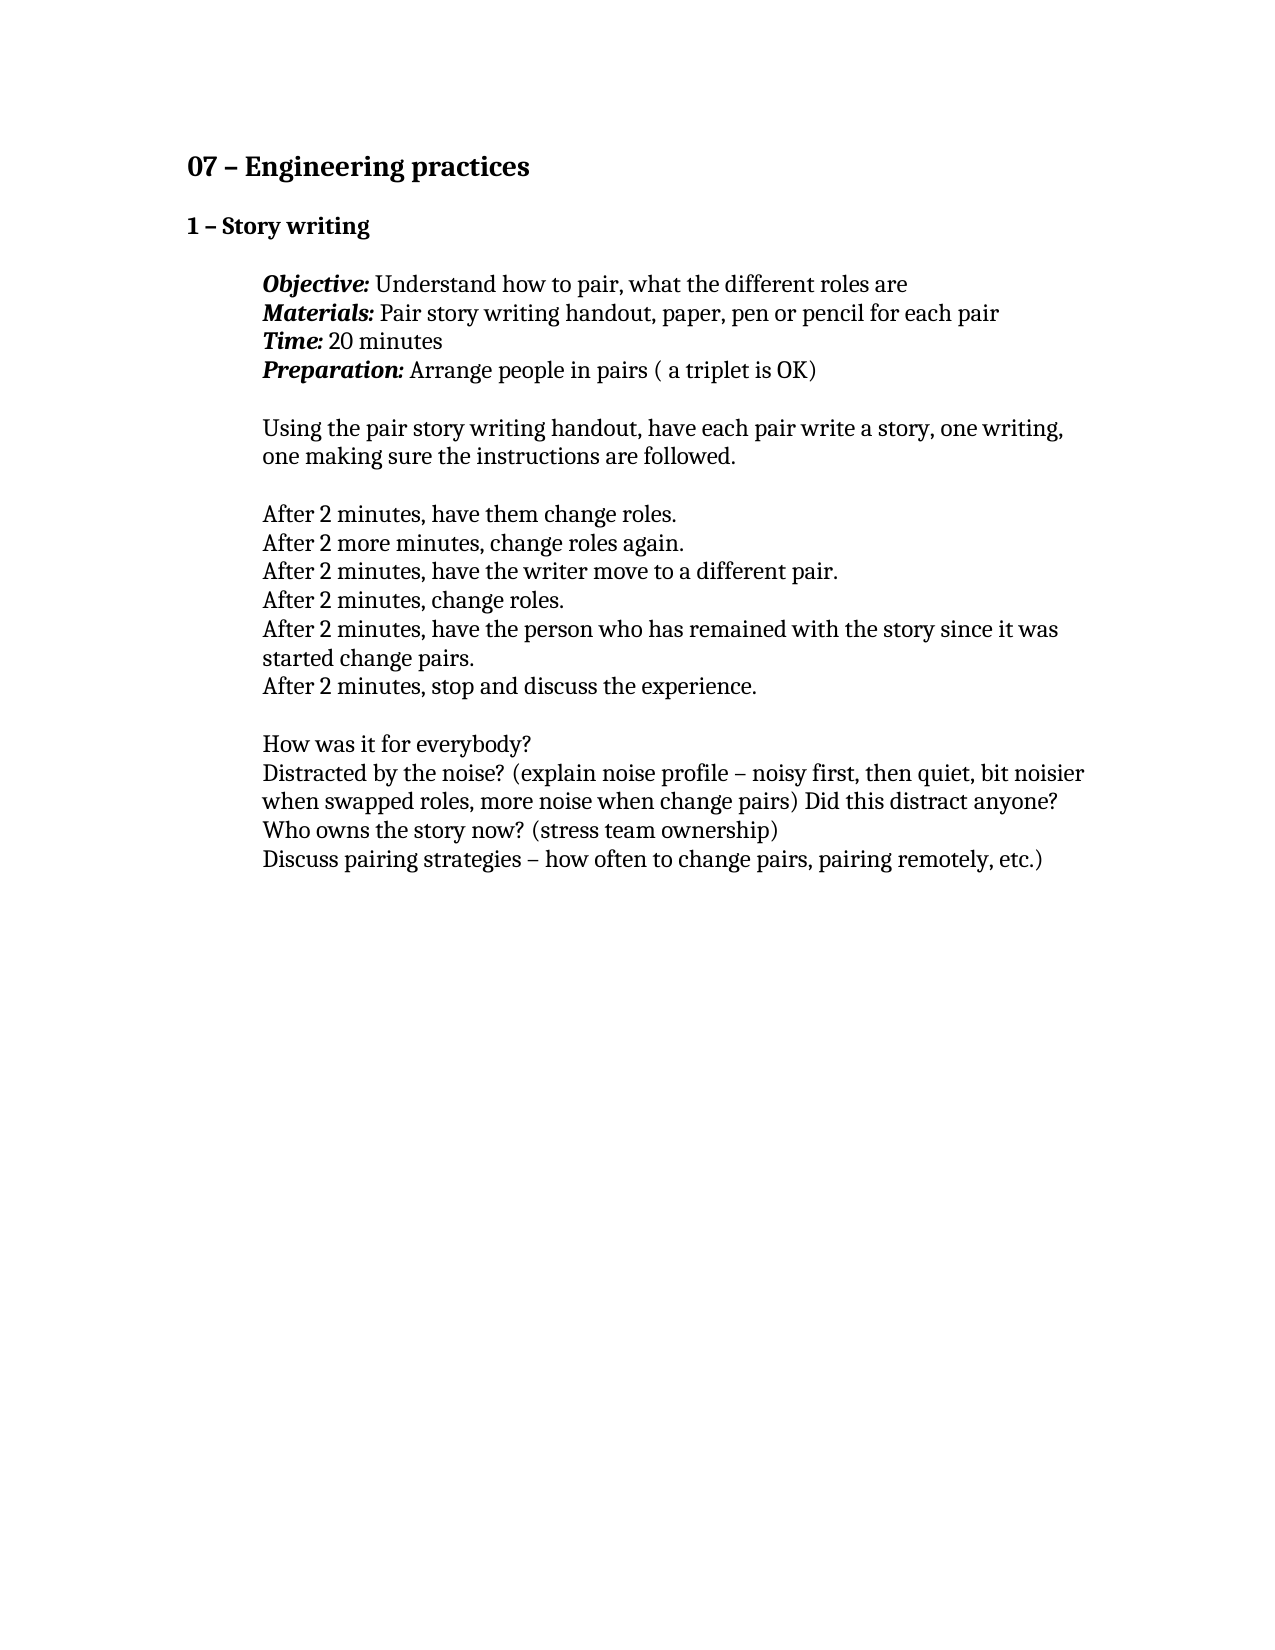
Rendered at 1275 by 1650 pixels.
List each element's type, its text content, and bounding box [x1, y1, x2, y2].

text After 2 minutes, have them change roles. [262, 500, 1087, 528]
text After 2 minutes, have the writer move to a different pair. [262, 557, 1087, 586]
text 1 – Story writing [187, 212, 1087, 241]
text After 2 minutes, have the person who has remained with the story since it was started change pairs. [262, 615, 1087, 672]
text Using the pair story writing handout, have each pair write a story, one writing, one making sure the instructions are followed. [262, 413, 1087, 471]
text Who owns the story now? (stress team ownership) [262, 816, 1087, 845]
text After 2 minutes, stop and discuss the experience. [262, 672, 1087, 701]
text How was it for everybody? [262, 730, 1087, 758]
text Discuss pairing strategies – how often to change pairs, pairing remotely, etc.) [262, 845, 1087, 873]
text Time: 20 minutes [262, 327, 1087, 356]
text Distracted by the noise? (explain noise profile – noisy first, then quiet, bit noisier when swapped roles, more noise when change pairs) Did this distract anyone? [262, 758, 1087, 816]
text Objective: Understand how to pair, what the different roles are [262, 270, 1087, 298]
text Preparation: Arrange people in pairs ( a triplet is OK) [262, 356, 1087, 385]
text 07 – Engineering practices [187, 150, 1087, 183]
text After 2 more minutes, change roles again. [262, 528, 1087, 557]
text After 2 minutes, change roles. [262, 586, 1087, 615]
text Materials: Pair story writing handout, paper, pen or pencil for each pair [262, 298, 1087, 327]
